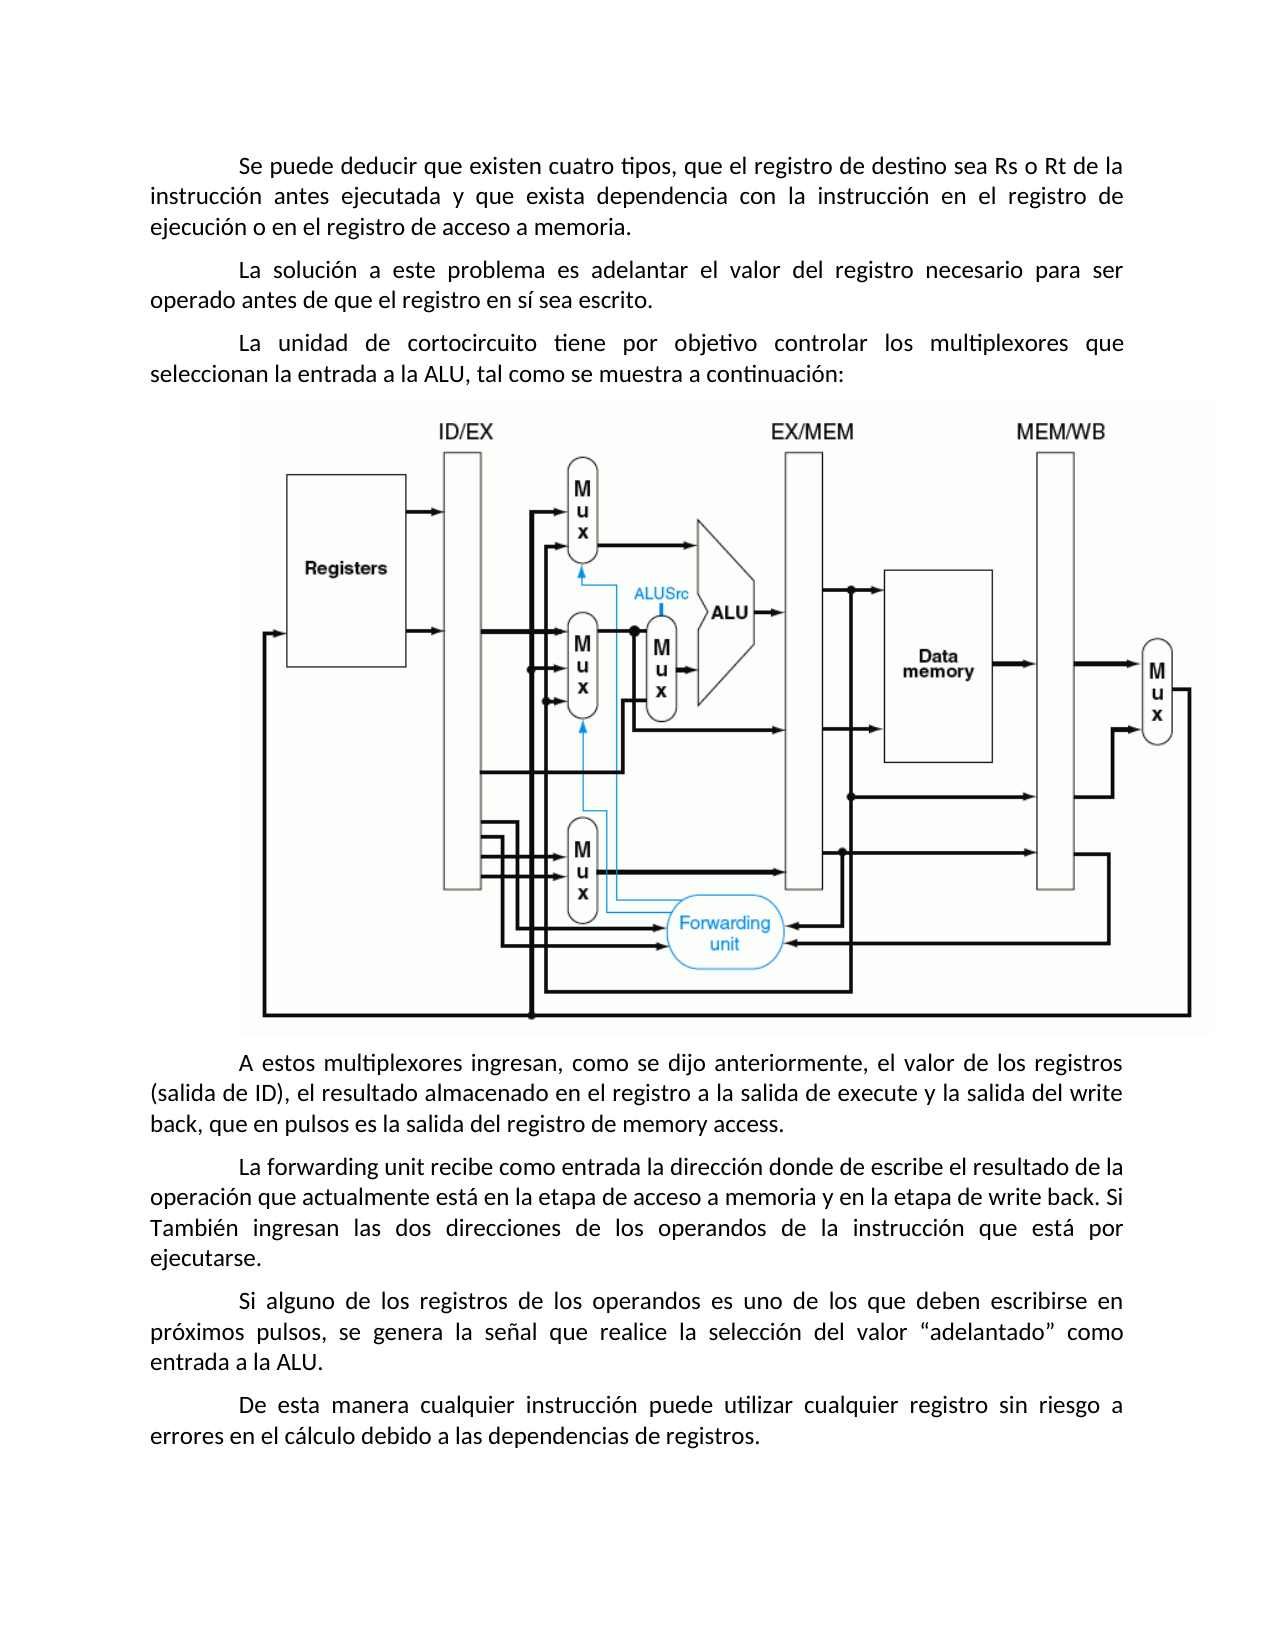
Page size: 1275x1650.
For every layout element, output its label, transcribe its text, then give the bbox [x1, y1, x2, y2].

text La solución a este problema es adelantar el valor del registro necesario para ser operado antes de que el registro en sí sea escrito. [150, 254, 1125, 315]
text La forwarding unit recibe como entrada la dirección donde de escribe el resultado de la operación que actualmente está en la etapa de acceso a memoria y en la etapa de write back. Si También ingresan las dos direcciones de los operandos de la instrucción que está por ejecutarse. [150, 1151, 1125, 1273]
text Se puede deducir que existen cuatro tipos, que el registro de destino sea Rs o Rt de la instrucción antes ejecutada y que exista dependencia con la instrucción en el registro de ejecución o en el registro de acceso a memoria. [150, 150, 1125, 242]
text La unidad de cortocircuito tiene por objetivo controlar los multiplexores que seleccionan la entrada a la ALU, tal como se muestra a continuación: [150, 328, 1125, 389]
text A estos multiplexores ingresan, como se dijo anteriormente, el valor de los registros (salida de ID), el resultado almacenado en el registro a la salida de execute y la salida del write back, que en pulsos es la salida del registro de memory access. [150, 1047, 1125, 1138]
text De esta manera cualquier instrucción puede utilizar cualquier registro sin riesgo a errores en el cálculo debido a las dependencias de registros. [150, 1389, 1125, 1450]
text Si alguno de los registros de los operandos es uno de los que deben escribirse en próximos pulsos, se genera la señal que realice la selección del valor “adelantado” como entrada a la ALU. [150, 1285, 1125, 1377]
